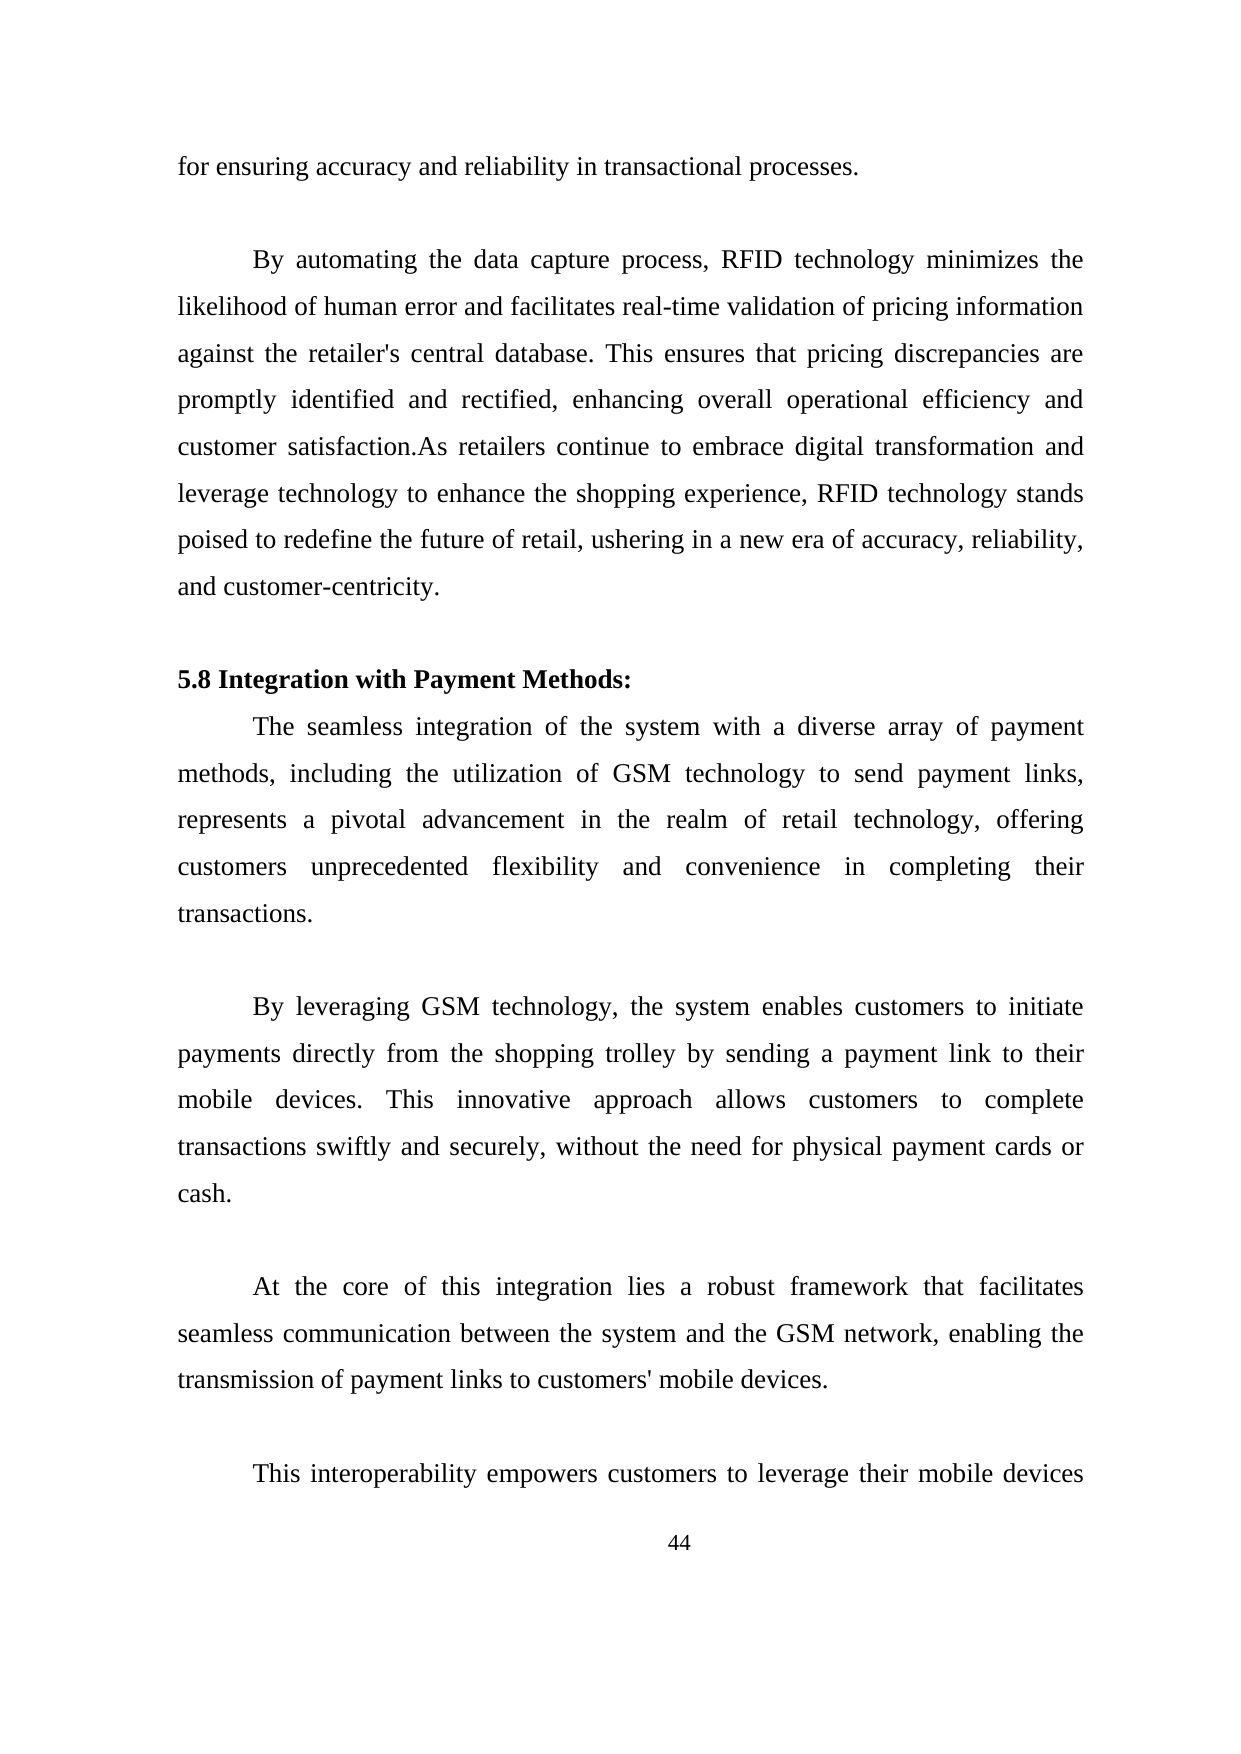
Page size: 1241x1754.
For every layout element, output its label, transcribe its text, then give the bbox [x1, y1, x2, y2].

text By leveraging GSM technology, the system enables customers to initiate payments directly from the shopping trolley by sending a payment link to their mobile devices. This innovative approach allows customers to complete transactions swiftly and securely, without the need for physical payment cards or cash. [177, 990, 1085, 1208]
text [177, 1457, 1085, 1488]
text The seamless integration of the system with a diverse array of payment methods, including the utilization of GSM technology to send payment links, represents a pivotal advancement in the realm of retail technology, offering customers unprecedented flexibility and convenience in completing their transactions. [177, 710, 1085, 928]
text 5.8 Integration with Payment Methods: [177, 663, 1085, 694]
text By automating the data capture process, RFID technology minimizes the likelihood of human error and facilitates real-time validation of pricing information against the retailer's central database. This ensures that pricing discrepancies are promptly identified and rectified, enhancing overall operational efficiency and customer satisfaction.As retailers continue to embrace digital transformation and leverage technology to enhance the shopping experience, RFID technology stands poised to redefine the future of retail, ushering in a new era of accuracy, reliability, and customer-centricity. [177, 243, 1085, 601]
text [177, 150, 1085, 181]
text At the core of this integration lies a robust framework that facilitates seamless communication between the system and the GSM network, enabling the transmission of payment links to customers' mobile devices. [177, 1270, 1085, 1394]
